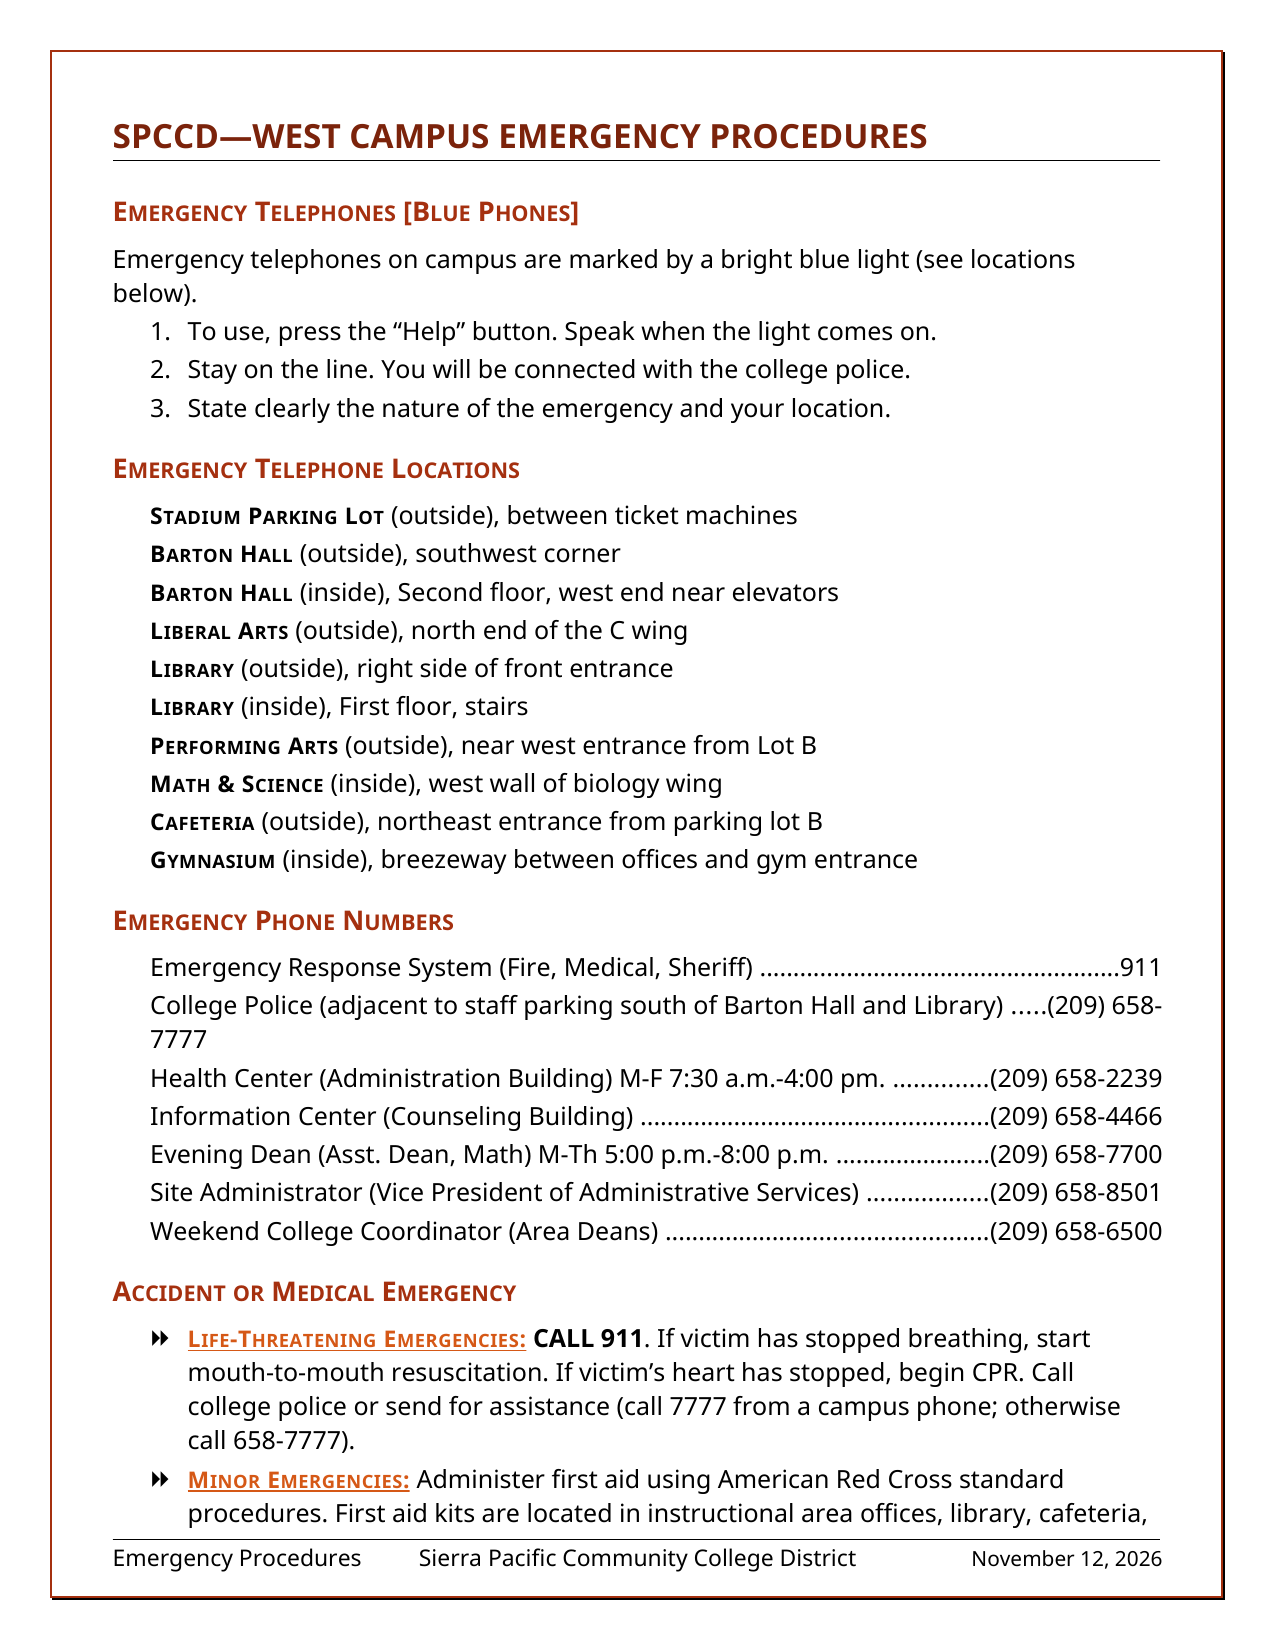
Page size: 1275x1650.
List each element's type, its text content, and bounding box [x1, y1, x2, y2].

subtitle Emergency Phone Numbers [112, 901, 1160, 938]
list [150, 1461, 1160, 1529]
list Life-Threatening Emergencies: CALL 911. If victim has stopped breathing, start mouth-to-mouth resuscitation. If victim’s heart has stopped, begin CPR. Call college police or send for assistance (call 7777 from a campus phone; otherwise call 658-7777). [150, 1321, 1160, 1457]
text Math & Science (inside), west wall of biology wing [150, 766, 1160, 799]
text Emergency Response System (Fire, Medical, Sheriff) 911 [150, 950, 1160, 984]
text Library (outside), right side of front entrance [150, 651, 1160, 685]
list Stay on the line. You will be connected with the college police. [150, 352, 1160, 386]
text Cafeteria (outside), northeast entrance from parking lot B [150, 804, 1160, 838]
subtitle Emergency Telephone Locations [112, 449, 1160, 486]
text Barton Hall (outside), southwest corner [150, 536, 1160, 570]
text Evening Dean (Asst. Dean, Math) M-Th 5:00 p.m.-8:00 p.m. (209) 658-7700 [150, 1137, 1160, 1171]
text Emergency telephones on campus are marked by a bright blue light (see locations below). [112, 241, 1160, 309]
text Barton Hall (inside), Second floor, west end near elevators [150, 574, 1160, 608]
text Information Center (Counseling Building) (209) 658-4466 [150, 1098, 1160, 1132]
text Performing Arts (outside), near west entrance from Lot B [150, 727, 1160, 761]
text Gymnasium (inside), breezeway between offices and gym entrance [150, 842, 1160, 876]
subtitle Emergency Telephones [Blue Phones] [112, 193, 1160, 230]
list State clearly the nature of the emergency and your location. [150, 390, 1160, 424]
text Weekend College Coordinator (Area Deans) (209) 658-6500 [150, 1213, 1160, 1247]
text Site Administrator (Vice President of Administrative Services) (209) 658-8501 [150, 1175, 1160, 1209]
list To use, press the “Help” button. Speak when the light comes on. [150, 314, 1160, 348]
subtitle Accident or Medical Emergency [112, 1272, 1160, 1309]
text Liberal Arts (outside), north end of the C wing [150, 613, 1160, 647]
text Health Center (Administration Building) M-F 7:30 a.m.-4:00 pm. (209) 658-2239 [150, 1060, 1160, 1094]
subtitle SPCCD—WEST CAMPUS EMERGENCY PROCEDURES [112, 112, 1160, 161]
text College Police (adjacent to staff parking south of Barton Hall and Library) (209) 658-7777 [150, 988, 1160, 1056]
text Stadium Parking Lot (outside), between ticket machines [150, 498, 1160, 532]
text Library (inside), First floor, stairs [150, 689, 1160, 723]
